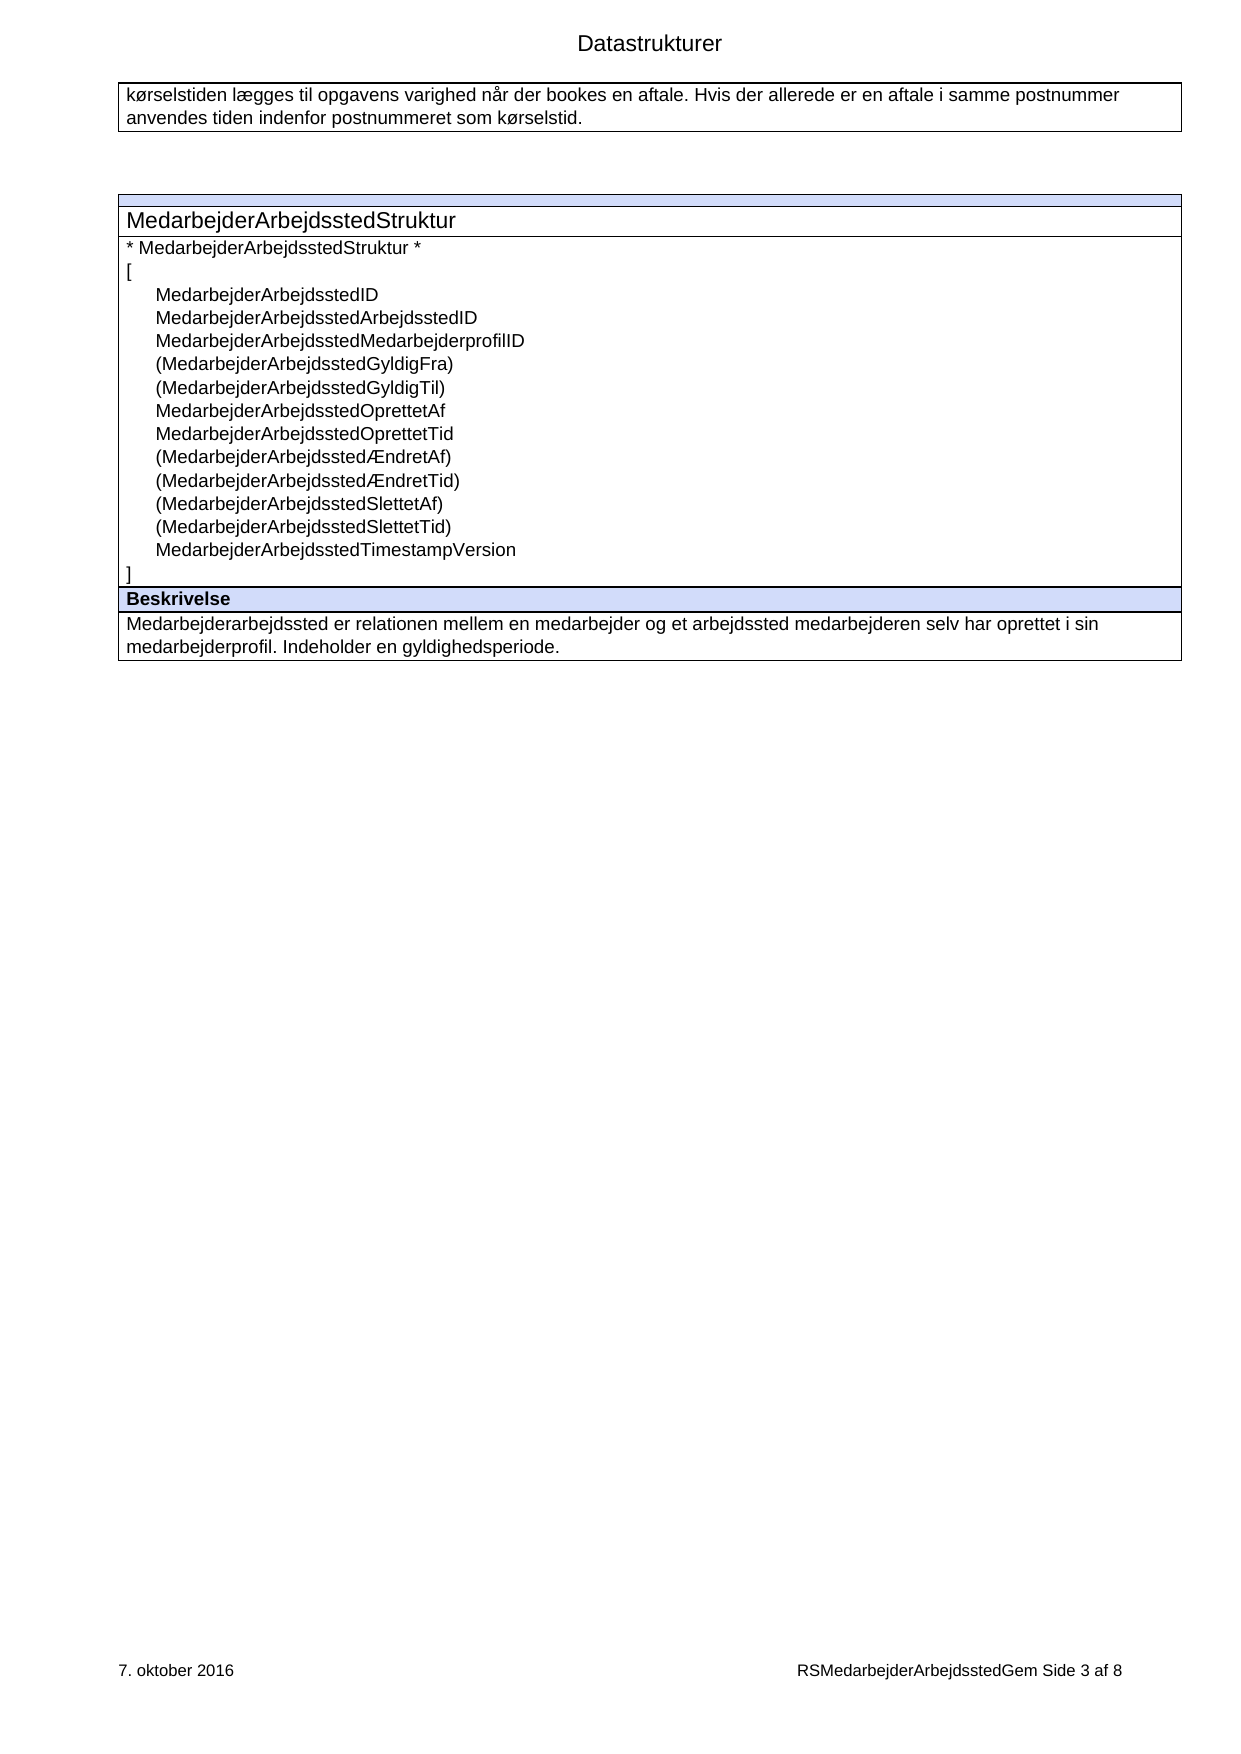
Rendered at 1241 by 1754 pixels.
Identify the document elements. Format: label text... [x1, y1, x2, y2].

table_cell * MedarbejderArbejdsstedStruktur * [ MedarbejderArbejdsstedID MedarbejderArbejdsstedArbejdsstedID MedarbejderArbejdsstedMedarbejderprofilID (MedarbejderArbejdsstedGyldigFra) (MedarbejderArbejdsstedGyldigTil) MedarbejderArbejdsstedOprettetAf MedarbejderArbejdsstedOprettetTid (MedarbejderArbejdsstedÆndretAf) (MedarbejderArbejdsstedÆndretTid) (MedarbejderArbejdsstedSlettetAf) (MedarbejderArbejdsstedSlettetTid) MedarbejderArbejdsstedTimestampVersion ] [119, 237, 1181, 586]
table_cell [119, 84, 1181, 131]
table_cell MedarbejderArbejdsstedStruktur [119, 207, 1181, 236]
table_cell Medarbejderarbejdssted er relationen mellem en medarbejder og et arbejdssted medarbejderen selv har oprettet i sin medarbejderprofil. Indeholder en gyldighedsperiode. [119, 613, 1181, 659]
table_cell Beskrivelse [119, 588, 1181, 611]
table_header [119, 195, 1181, 206]
